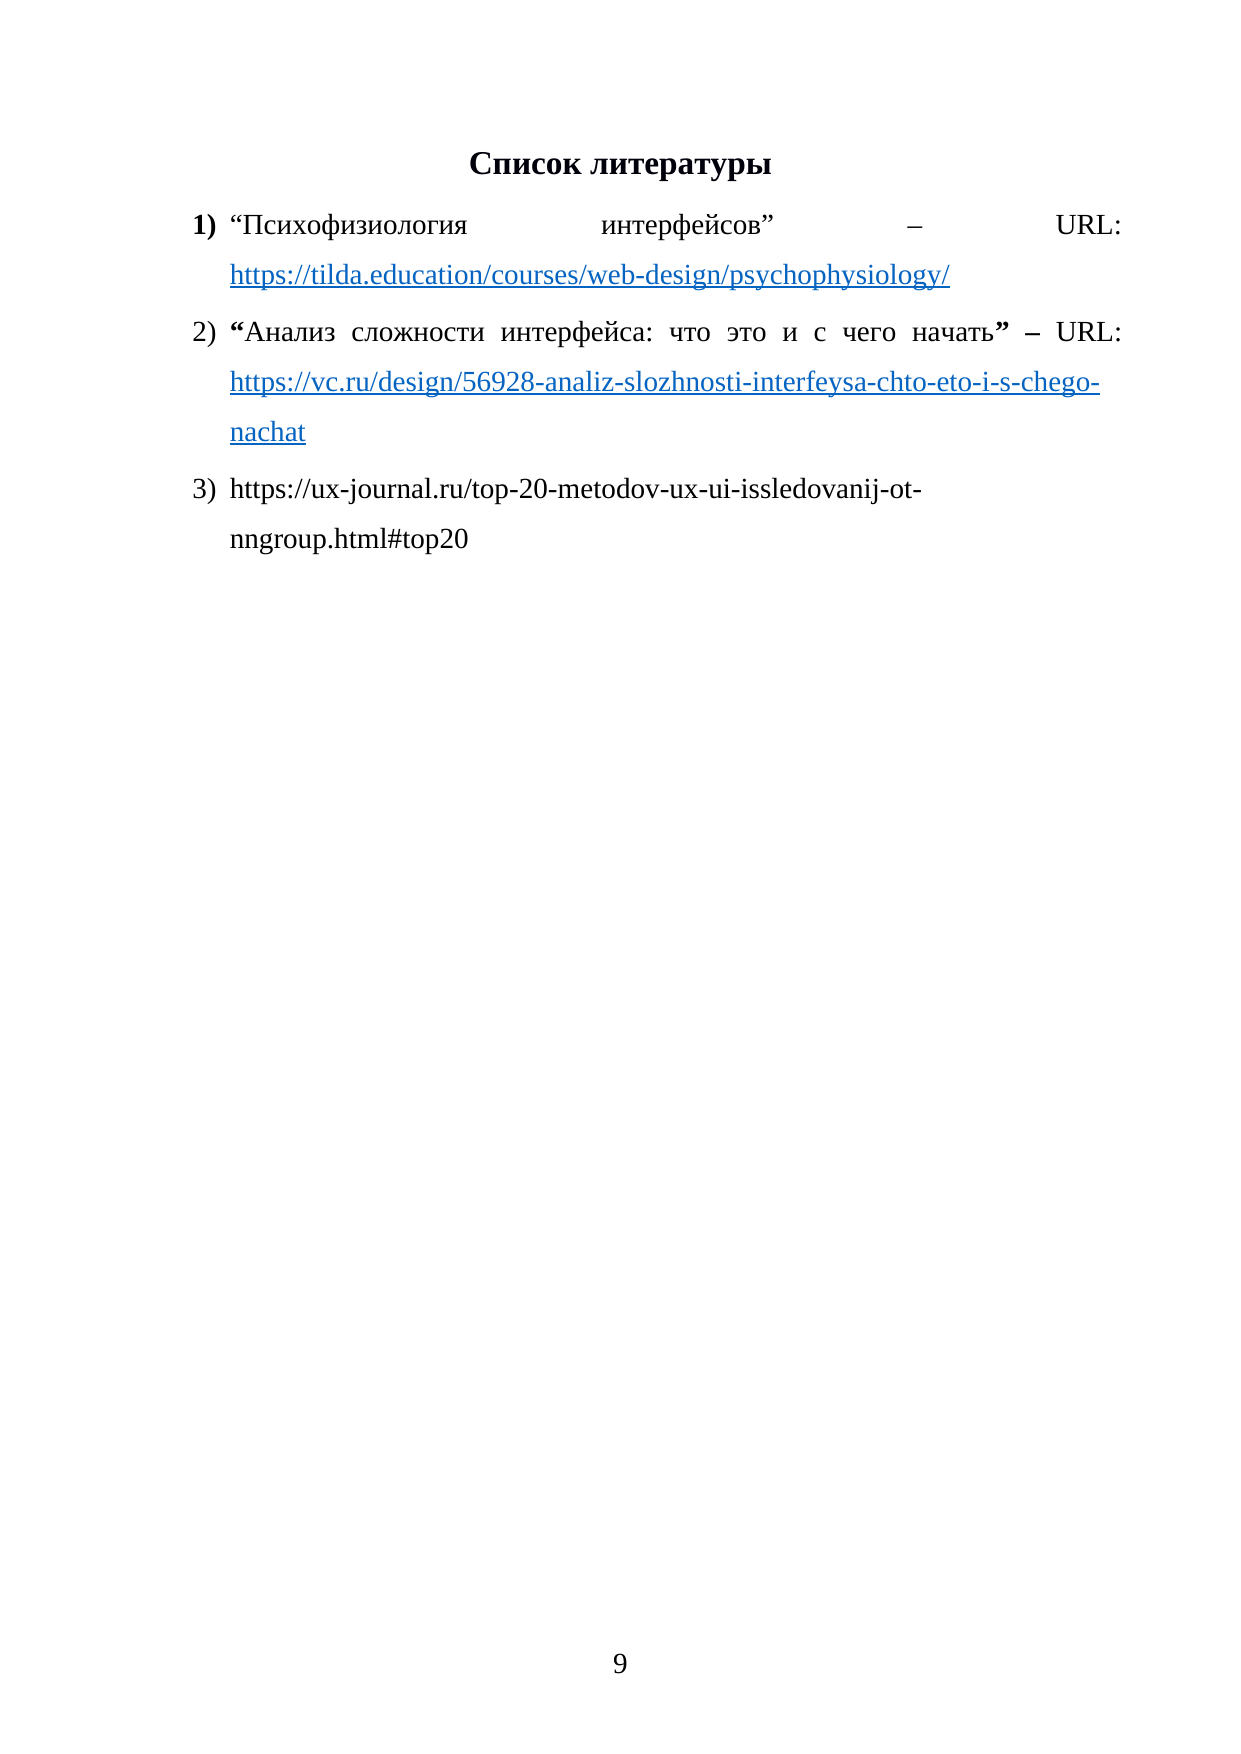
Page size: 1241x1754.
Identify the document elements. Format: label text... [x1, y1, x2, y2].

subtitle Список литературы [118, 143, 1122, 181]
list “Психофизиология интерфейсов” – URL: https://tilda.education/courses/web-design/psychophysiology/ [192, 207, 1122, 291]
list https://ux-journal.ru/top-20-metodov-ux-ui-issledovanij-ot-nngroup.html#top20 [192, 471, 1122, 555]
list “Анализ сложности интерфейса: что это и с чего начать” – URL: https://vc.ru/design/56928-analiz-slozhnosti-interfeysa-chto-eto-i-s-chego-nachat [192, 314, 1122, 448]
